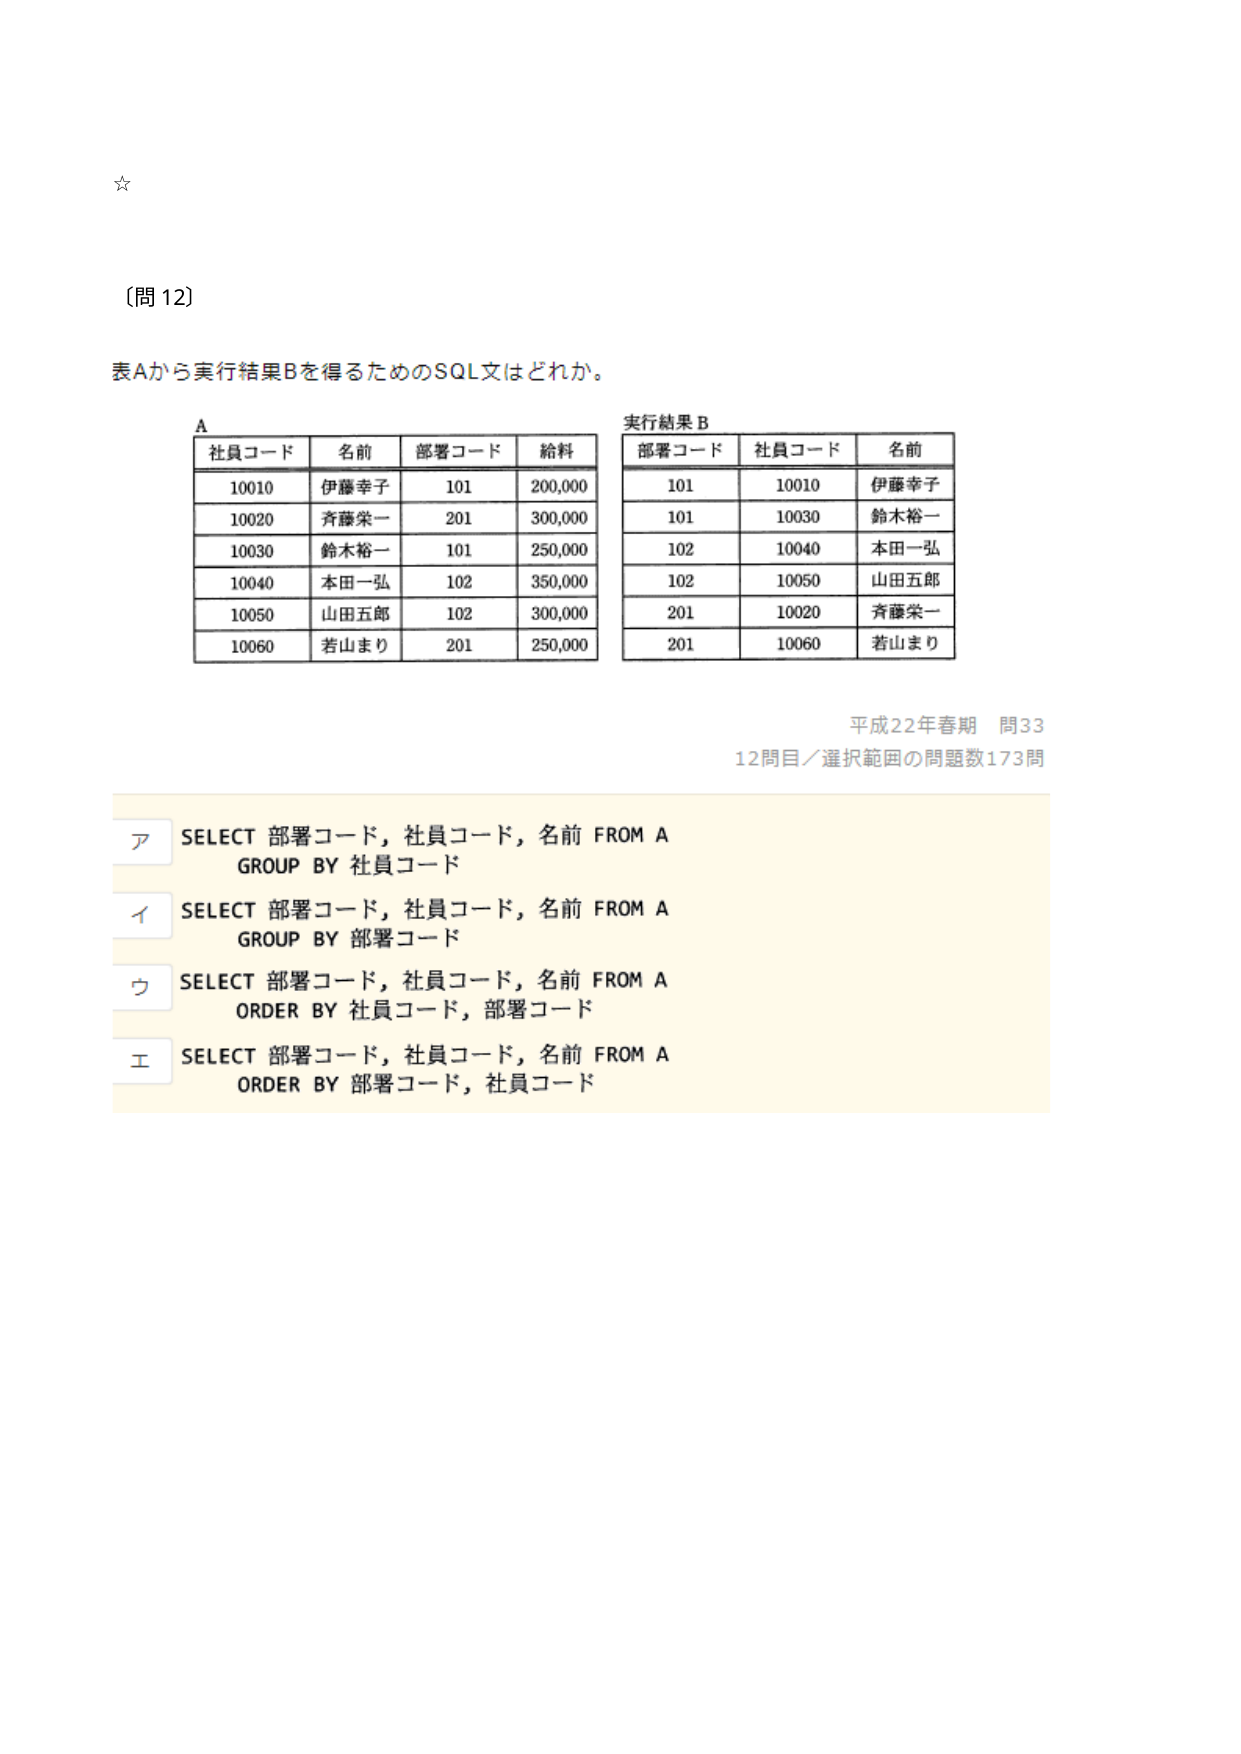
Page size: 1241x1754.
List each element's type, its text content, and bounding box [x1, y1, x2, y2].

text ☆ [112, 164, 1128, 202]
text 〔問12〕 [112, 277, 1128, 314]
picture [112, 352, 1050, 1113]
